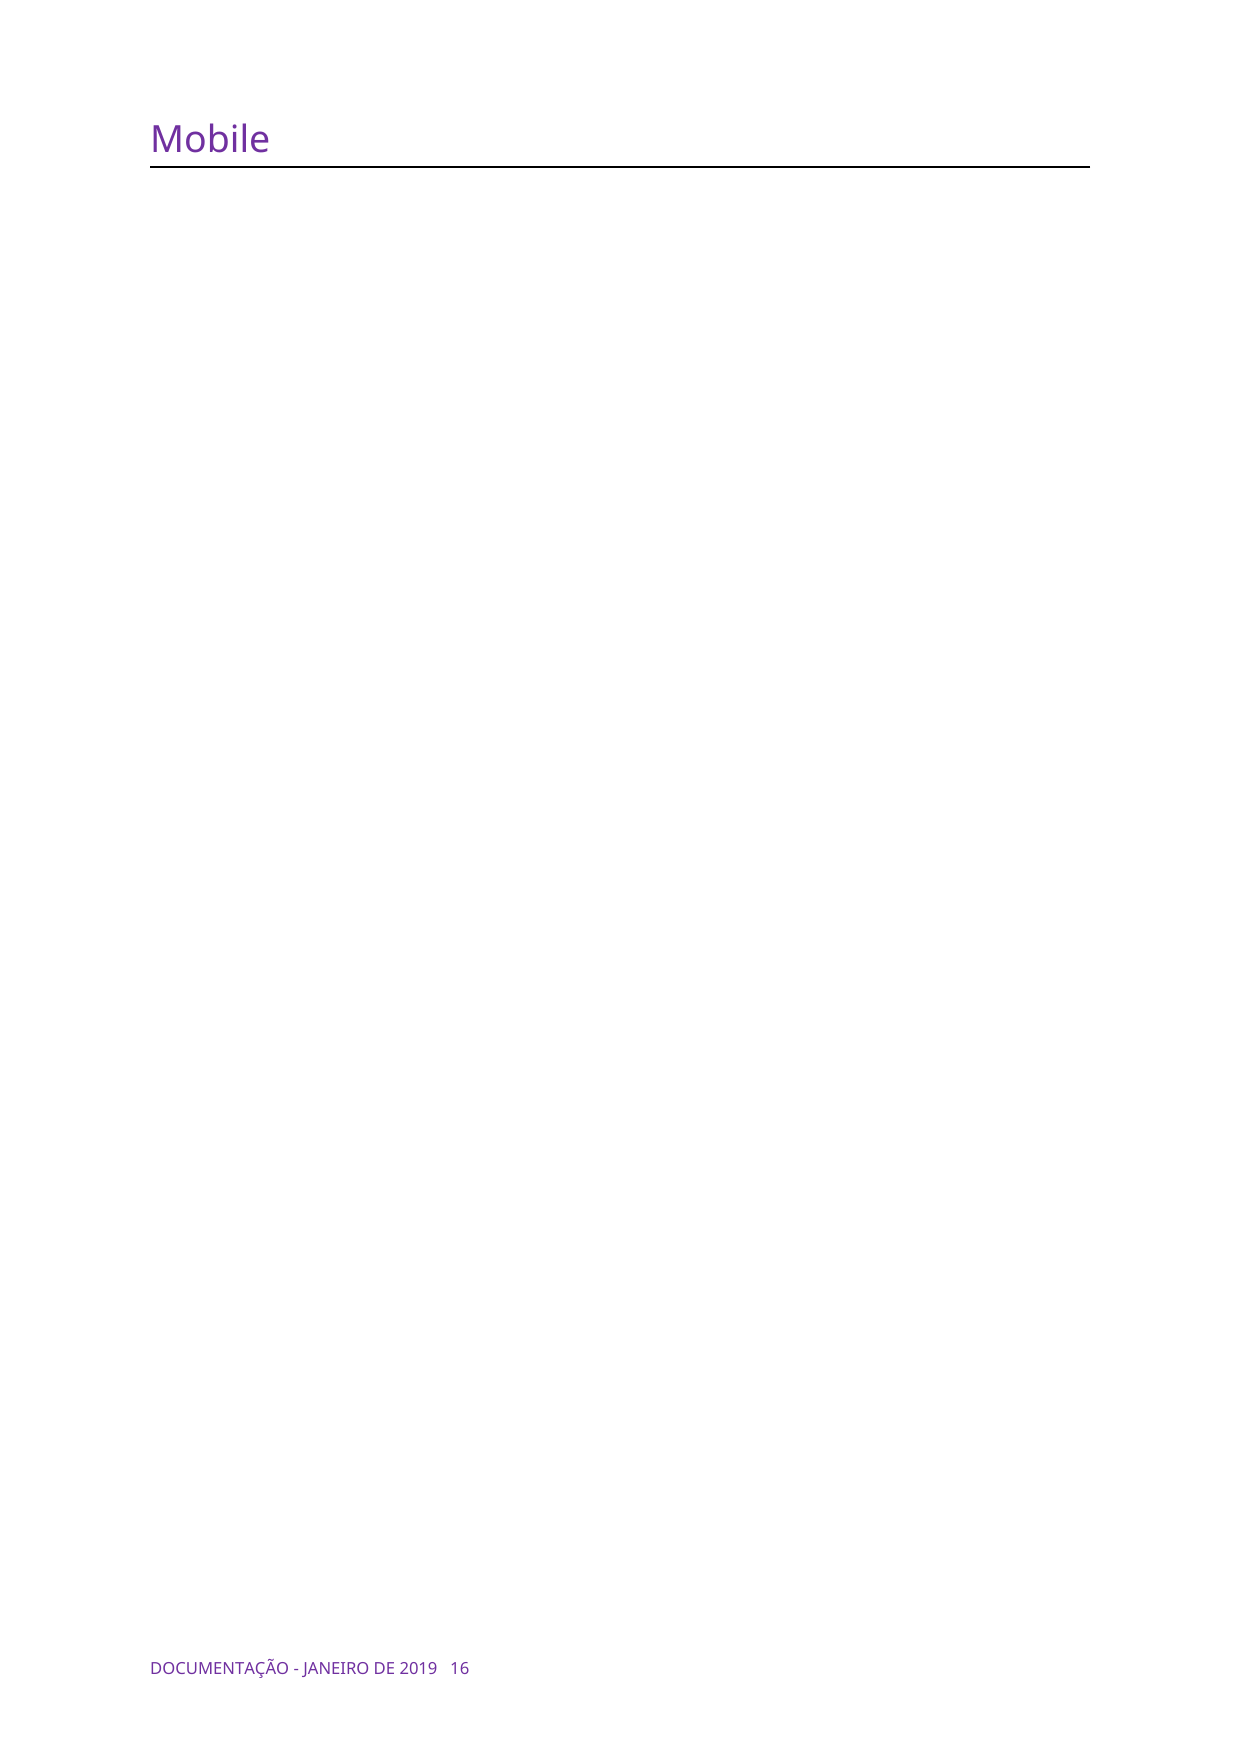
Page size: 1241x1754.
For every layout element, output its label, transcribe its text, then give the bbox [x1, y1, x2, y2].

text Mobile [150, 112, 1090, 166]
